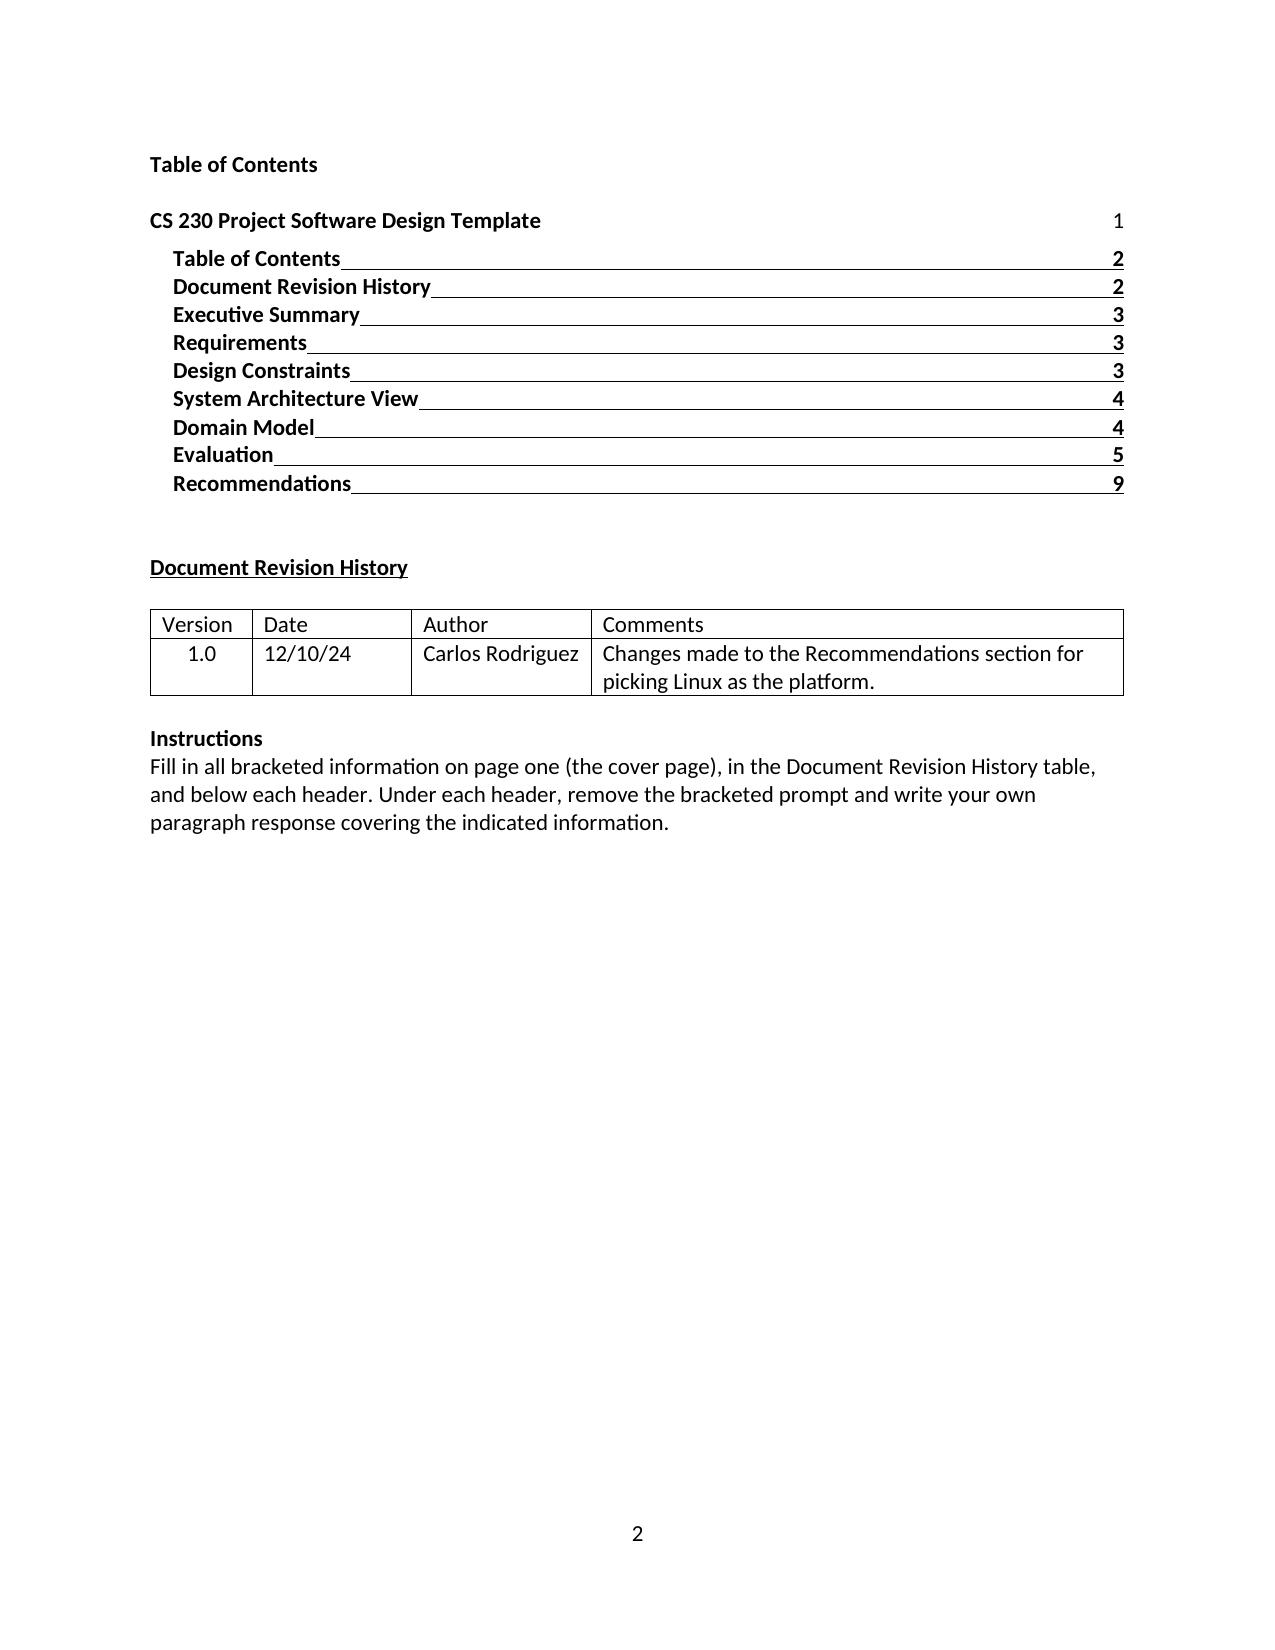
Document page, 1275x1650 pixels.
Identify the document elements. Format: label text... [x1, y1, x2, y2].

table_header Comments [592, 610, 1123, 638]
table_cell Changes made to the Recommendations section for picking Linux as the platform. [592, 639, 1123, 695]
table_cell 1.0 [151, 639, 252, 695]
text Instructions [150, 724, 1125, 752]
subtitle Table of Contents [150, 150, 1125, 178]
subtitle Document Revision History [150, 553, 1125, 581]
table_cell 12/10/24 [253, 639, 411, 695]
table_header Date [253, 610, 411, 638]
table_header Version [151, 610, 252, 638]
table_header Author [412, 610, 591, 638]
text Fill in all bracketed information on page one (the cover page), in the Document Revision History table, and below each header. Under each header, remove the bracketed prompt and write your own paragraph response covering the indicated information. [150, 752, 1125, 836]
table_cell Carlos Rodriguez [412, 639, 591, 695]
